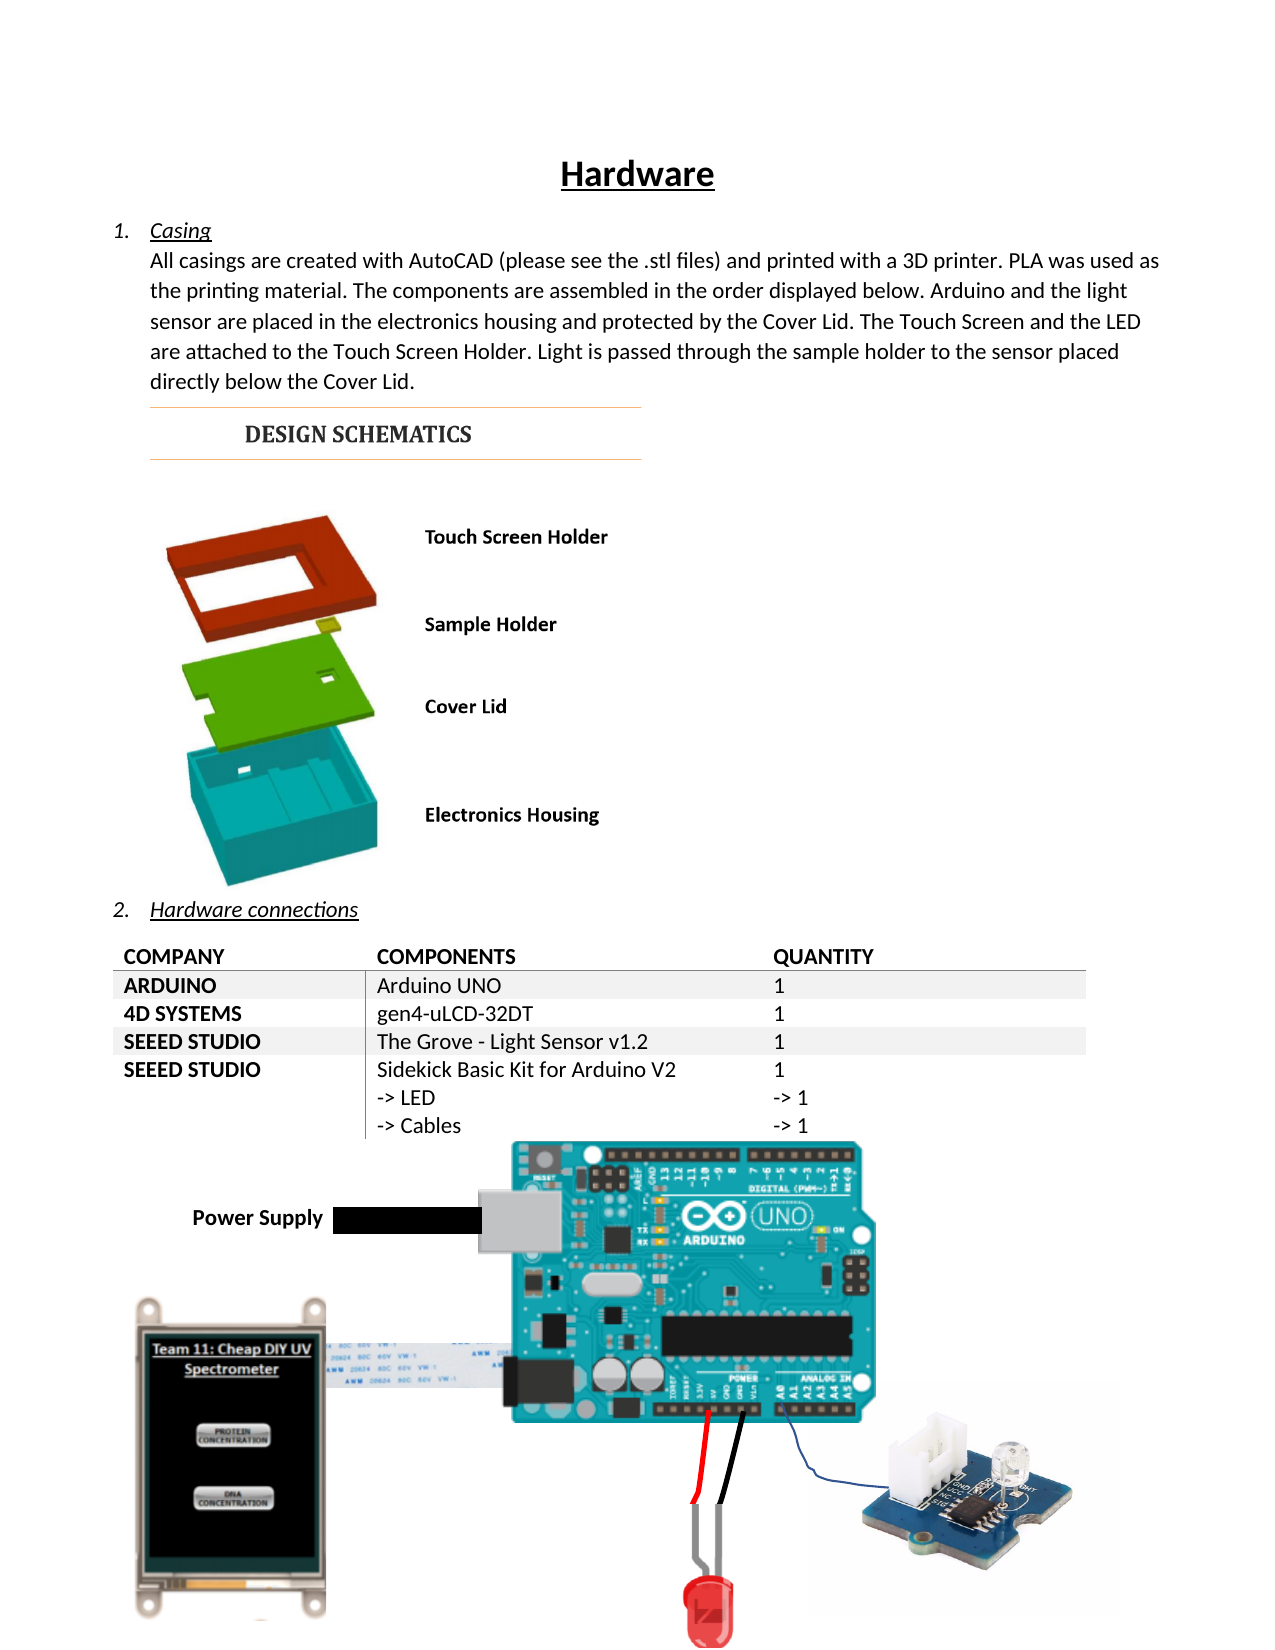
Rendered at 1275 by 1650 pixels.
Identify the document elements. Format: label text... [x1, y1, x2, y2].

table_cell 1 [762, 971, 1086, 999]
table_cell Seeed Studio [113, 1027, 365, 1055]
text Hardware [112, 150, 1162, 196]
table_header Quantity [762, 942, 1086, 970]
table_cell 1 [762, 999, 1086, 1027]
table_cell SEEED Studio [113, 1055, 365, 1139]
table_header Company [113, 942, 366, 970]
table_cell Sidekick Basic Kit for Arduino V2 -> LED -> Cables [366, 1055, 762, 1139]
list All casings are created with AutoCAD (please see the .stl files) and printed with a 3D printer. PLA was used as the printing material. The components are assembled in the order displayed below. Arduino and the light sensor are placed in the electronics housing and protected by the Cover Lid. The Touch Screen and the LED are attached to the Touch Screen Holder. Light is passed through the sample holder to the sensor placed directly below the Cover Lid. [150, 246, 1162, 395]
table_cell 4D Systems [113, 999, 365, 1027]
table_cell The Grove - Light Sensor v1.2 [366, 1027, 762, 1055]
table_header Components [366, 942, 762, 970]
table_cell gen4-uLCD-32DT [366, 999, 762, 1027]
table_cell Arduino UNO [366, 971, 762, 999]
list Hardware connections [112, 895, 1162, 923]
table_cell 1 [762, 1027, 1086, 1055]
picture [150, 397, 642, 893]
picture [112, 1140, 1121, 1621]
list Casing [112, 216, 1162, 244]
table_cell Arduino [113, 971, 365, 999]
picture [677, 1504, 742, 1648]
table_cell 1 -> 1 -> 1 [762, 1055, 1086, 1139]
